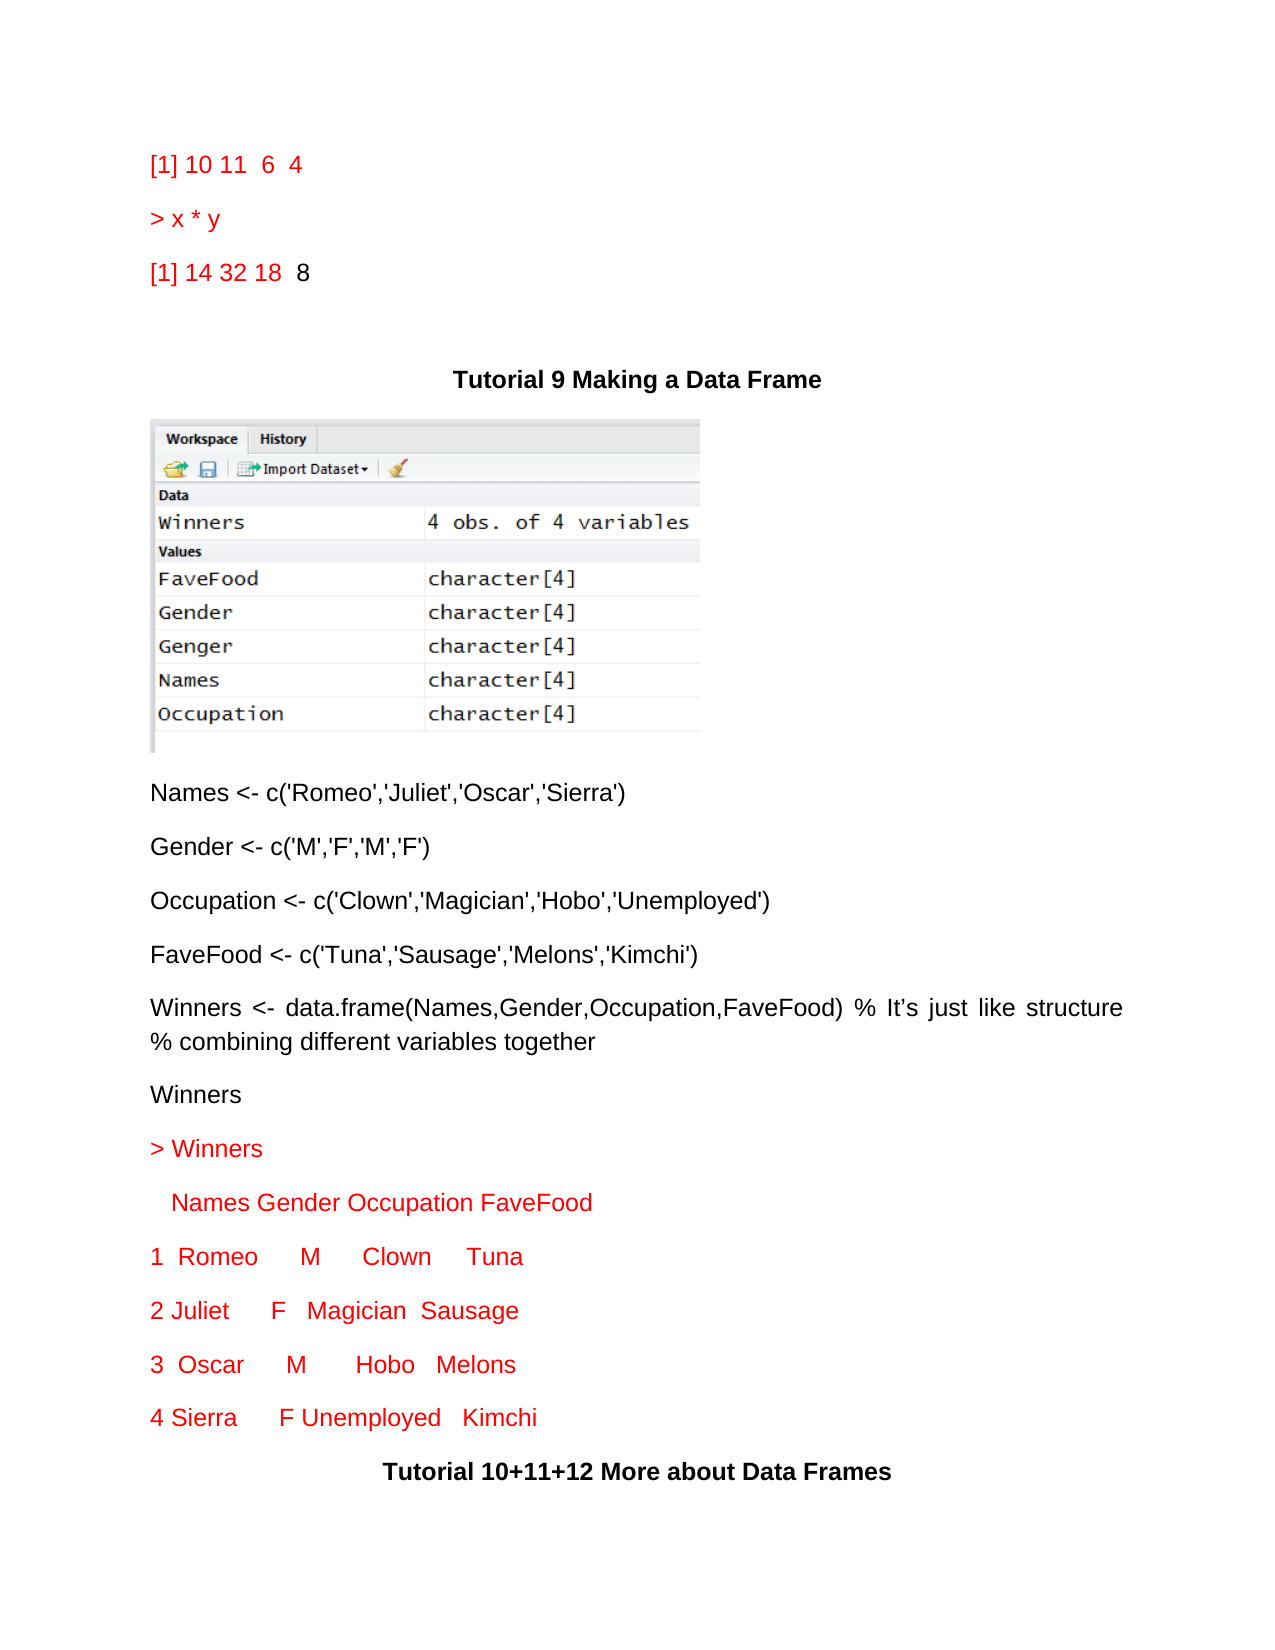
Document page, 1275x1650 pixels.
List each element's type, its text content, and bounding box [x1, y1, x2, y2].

text Winners [150, 1080, 1125, 1109]
text 3 Oscar M Hobo Melons [150, 1349, 1125, 1378]
text Winners <- data.frame(Names,Gender,Occupation,FaveFood) % It’s just like structure % combining different variables together [150, 993, 1125, 1055]
text Gender <- c('M','F','M','F') [150, 832, 1125, 861]
text [1] 14 32 18 8 [150, 258, 1125, 286]
text Occupation <- c('Clown','Magician','Hobo','Unemployed') [150, 886, 1125, 914]
text 2 Juliet F Magician Sausage [150, 1296, 1125, 1324]
text Names Gender Occupation FaveFood [150, 1188, 1125, 1217]
text Tutorial 10+11+12 More about Data Frames [150, 1457, 1125, 1486]
text [1] 10 11 6 4 [150, 150, 1125, 179]
text Names <- c('Romeo','Juliet','Oscar','Sierra') [150, 778, 1125, 807]
text 4 Sierra F Unemployed Kimchi [150, 1403, 1125, 1432]
text 1 Romeo M Clown Tuna [150, 1242, 1125, 1271]
text Tutorial 9 Making a Data Frame [150, 365, 1125, 394]
picture [150, 419, 700, 753]
text FaveFood <- c('Tuna','Sausage','Melons','Kimchi') [150, 939, 1125, 968]
text > x * y [150, 204, 1125, 233]
text > Winners [150, 1134, 1125, 1163]
